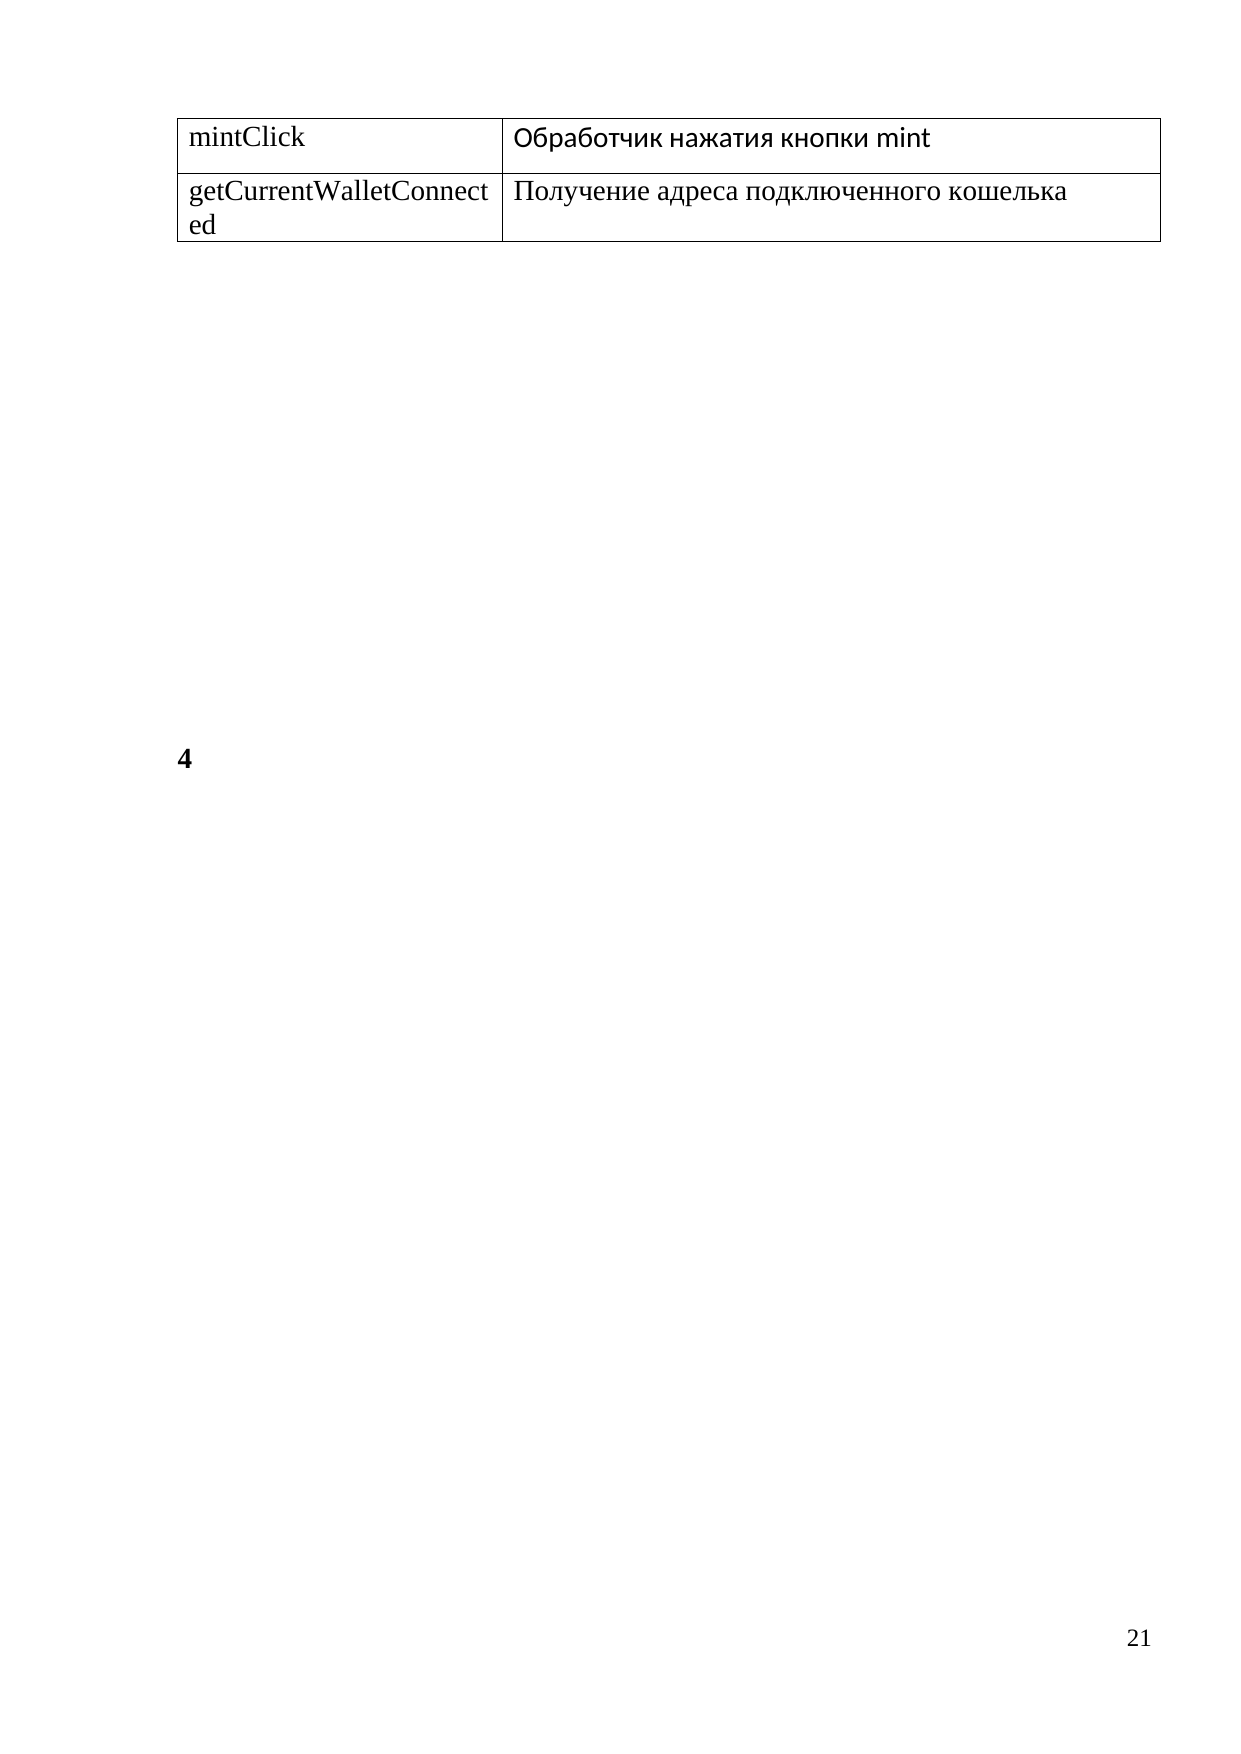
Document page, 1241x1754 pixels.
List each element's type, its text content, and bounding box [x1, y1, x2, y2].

table_cell Получение адреса подключенного кошелька [503, 174, 1160, 241]
table_cell getCurrentWalletConnected [178, 174, 502, 241]
table_cell mintClick [178, 119, 502, 172]
table_cell Обработчик нажатия кнопки mint [503, 119, 1160, 172]
